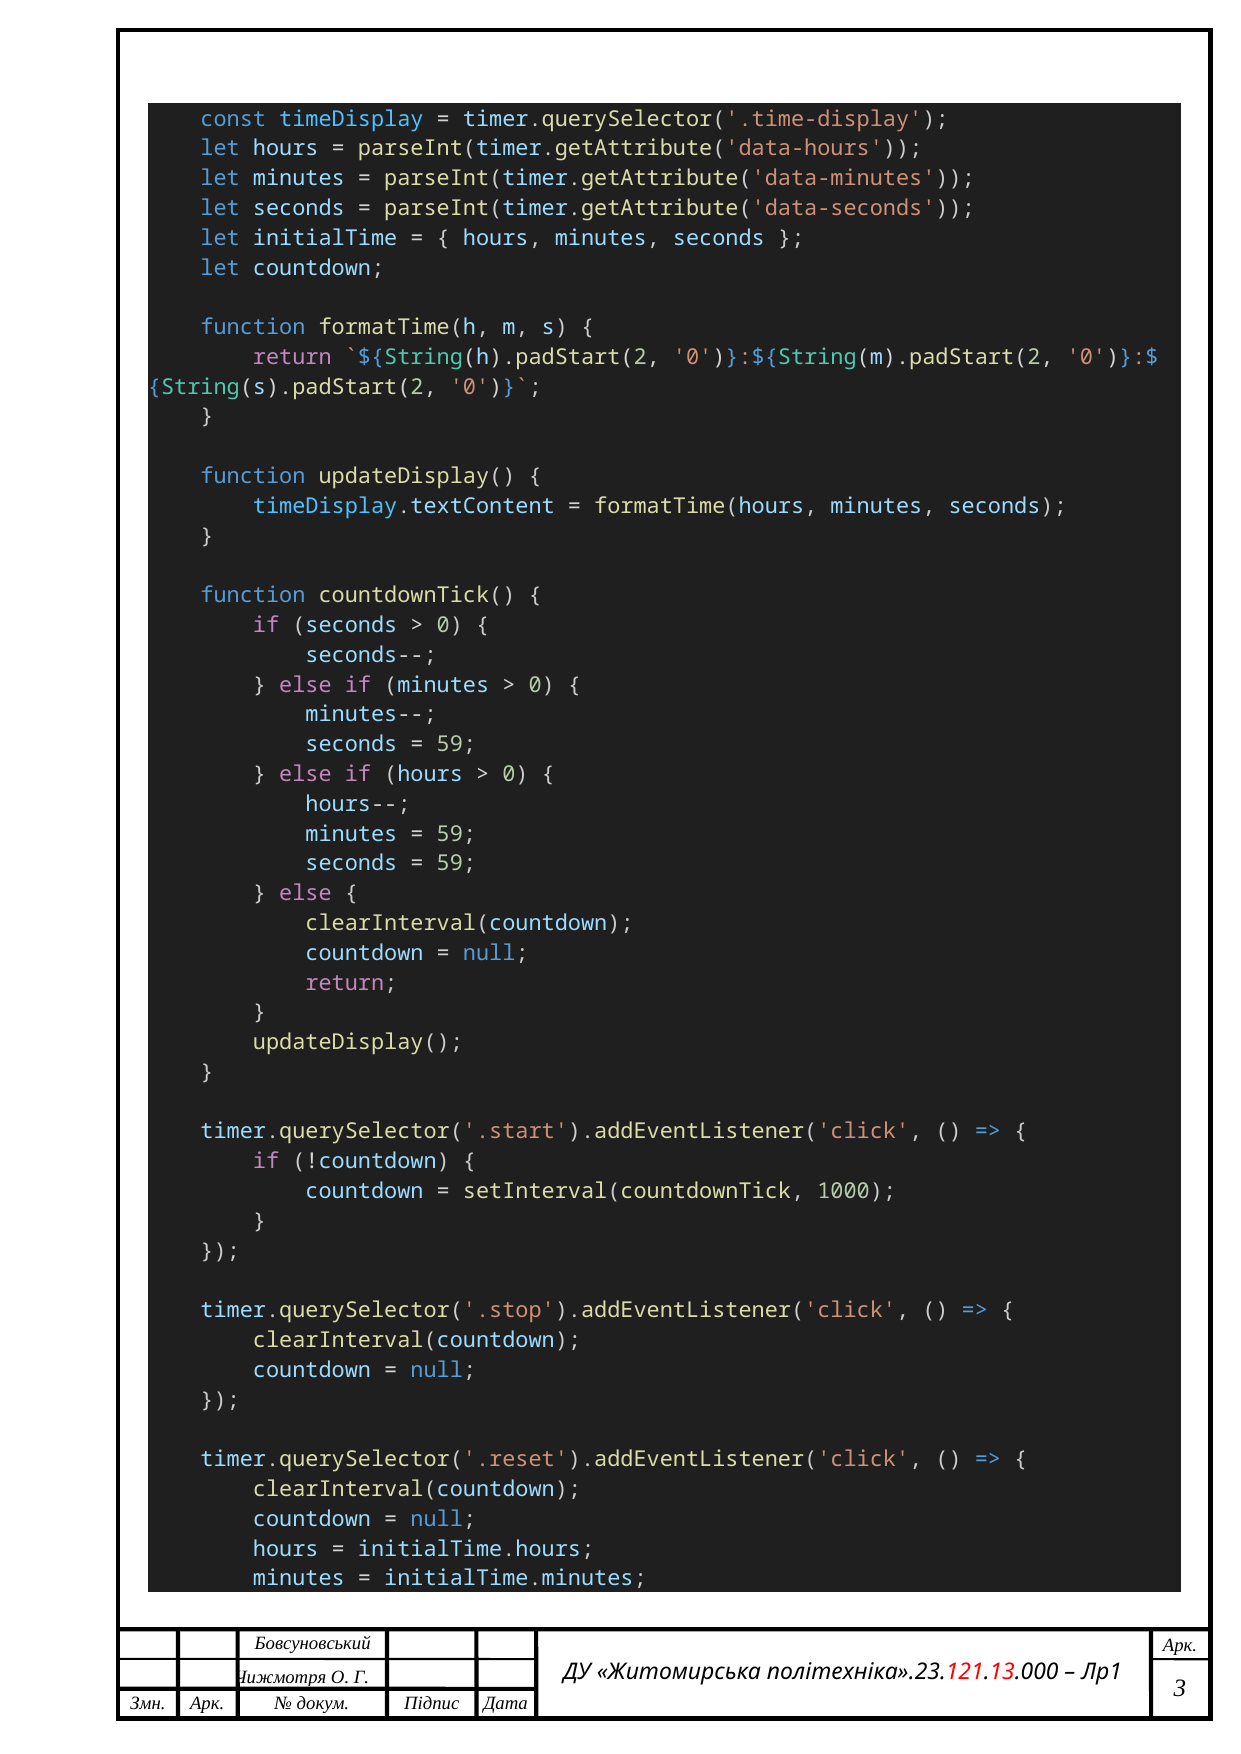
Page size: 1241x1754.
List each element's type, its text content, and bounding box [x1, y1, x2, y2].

text countdown = null; [148, 937, 1181, 967]
text clearInterval(countdown); [148, 907, 1181, 937]
text minutes = initialTime.minutes; [148, 1562, 1181, 1592]
text function countdownTick() { [148, 579, 1181, 609]
text let minutes = parseInt(timer.getAttribute('data-minutes')); [148, 162, 1181, 192]
text } [148, 996, 1181, 1026]
text }); [148, 1235, 1181, 1264]
text } [148, 1056, 1181, 1086]
text let seconds = parseInt(timer.getAttribute('data-seconds')); [148, 192, 1181, 222]
text return `${String(h).padStart(2, '0')}:${String(m).padStart(2, '0')}:${String(s).padStart(2, '0')}`; [148, 341, 1181, 401]
text seconds--; [148, 639, 1181, 669]
text if (seconds > 0) { [148, 609, 1181, 639]
text timer.querySelector('.reset').addEventListener('click', () => { [148, 1443, 1181, 1473]
text } [148, 520, 1181, 549]
text timeDisplay.textContent = formatTime(hours, minutes, seconds); [148, 490, 1181, 520]
text function formatTime(h, m, s) { [148, 311, 1181, 341]
text function updateDisplay() { [148, 460, 1181, 490]
text return; [148, 967, 1181, 996]
text } else if (minutes > 0) { [148, 669, 1181, 698]
text } else if (hours > 0) { [148, 758, 1181, 788]
text } [148, 401, 1181, 430]
text const timeDisplay = timer.querySelector('.time-display'); [148, 103, 1181, 132]
text seconds = 59; [148, 847, 1181, 877]
text let countdown; [148, 252, 1181, 281]
text clearInterval(countdown); [148, 1324, 1181, 1354]
text } [148, 1205, 1181, 1235]
text minutes--; [148, 698, 1181, 728]
text timer.querySelector('.start').addEventListener('click', () => { [148, 1116, 1181, 1145]
text countdown = null; [148, 1354, 1181, 1384]
text updateDisplay(); [148, 1026, 1181, 1056]
text countdown = null; [148, 1503, 1181, 1533]
text minutes = 59; [148, 818, 1181, 847]
text hours = initialTime.hours; [148, 1533, 1181, 1562]
text seconds = 59; [148, 728, 1181, 758]
text }); [148, 1384, 1181, 1413]
text timer.querySelector('.stop').addEventListener('click', () => { [148, 1294, 1181, 1324]
text if (!countdown) { [148, 1145, 1181, 1175]
text hours--; [148, 788, 1181, 818]
text countdown = setInterval(countdownTick, 1000); [148, 1175, 1181, 1205]
text let hours = parseInt(timer.getAttribute('data-hours')); [148, 132, 1181, 162]
text clearInterval(countdown); [148, 1473, 1181, 1503]
text } else { [148, 877, 1181, 907]
text let initialTime = { hours, minutes, seconds }; [148, 222, 1181, 252]
